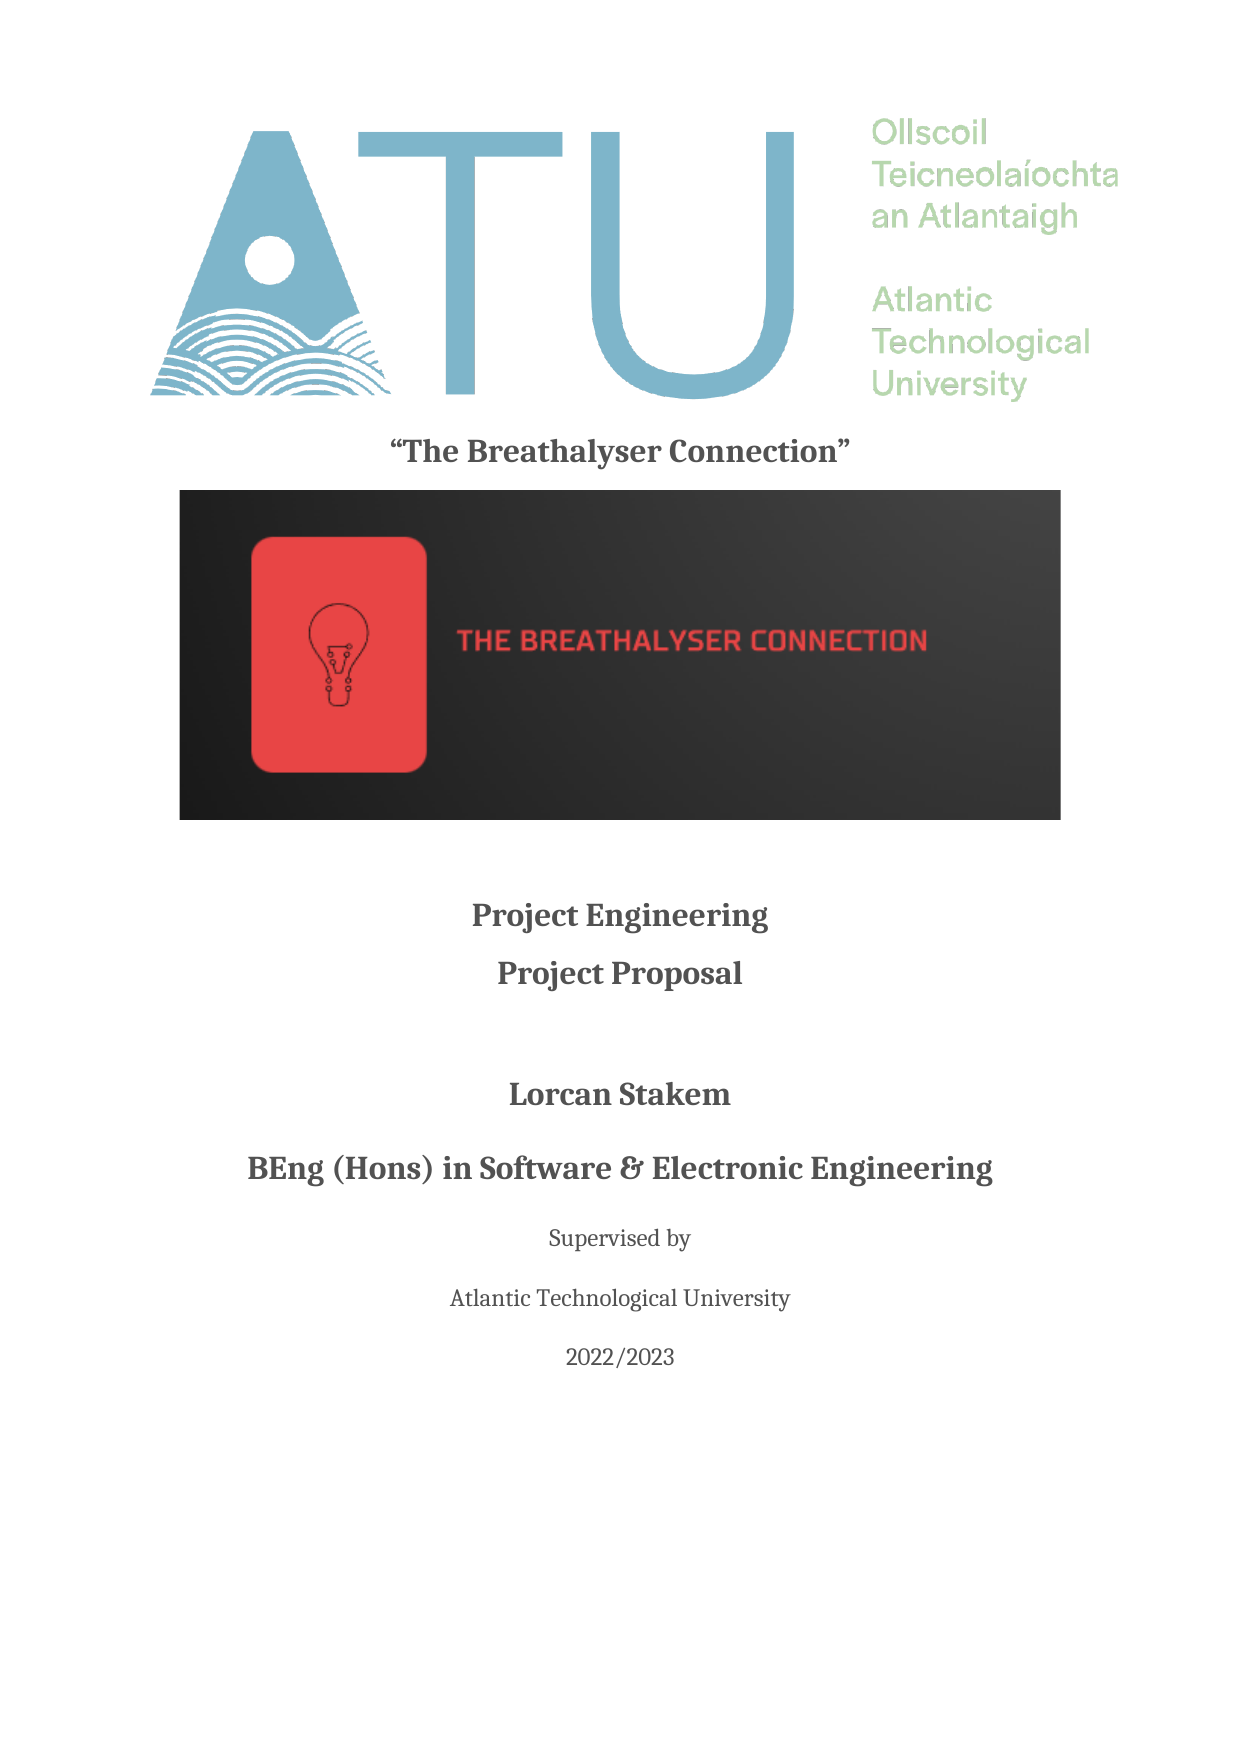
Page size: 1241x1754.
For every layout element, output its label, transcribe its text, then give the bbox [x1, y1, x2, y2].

text Supervised by [150, 1224, 1090, 1252]
text Atlantic Technological University [150, 1283, 1090, 1312]
text Project Engineering [150, 896, 1090, 935]
text 2022/2023 [150, 1343, 1090, 1372]
text BEng (Hons) in Software & Electronic Engineering [150, 1149, 1090, 1188]
text Lorcan Stakem [150, 1075, 1090, 1114]
picture [150, 118, 1118, 402]
text Project Proposal [150, 954, 1090, 993]
text “The Breathalyser Connection” [150, 432, 1090, 471]
picture [179, 490, 1061, 820]
